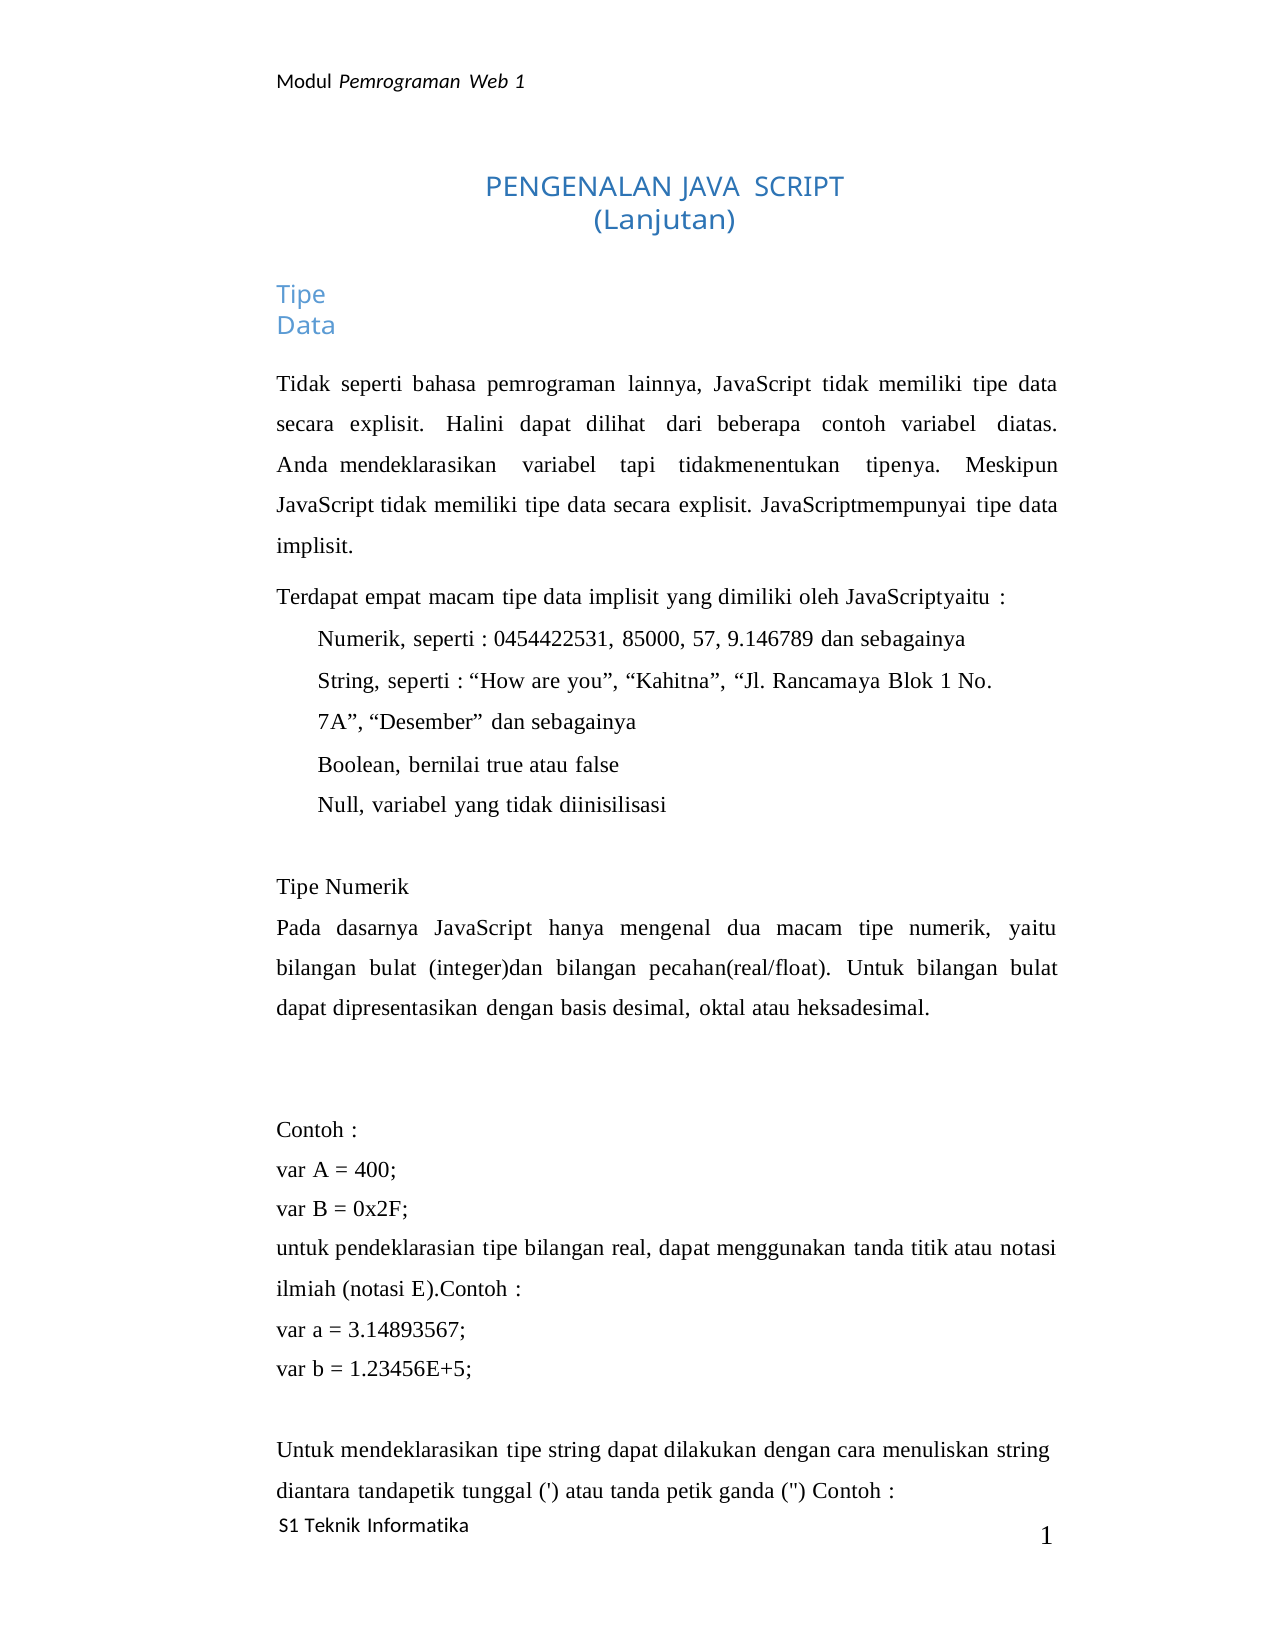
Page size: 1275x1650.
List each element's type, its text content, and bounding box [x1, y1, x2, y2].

text var b = 1.23456E+5; [276, 1355, 476, 1382]
text Null, variabel yang tidak diinisilisasi [317, 792, 1096, 818]
text untuk pendeklarasian tipe bilangan real, dapat menggunakan tanda titik atau notasi ilmiah (notasi E).Contoh : [276, 1234, 1058, 1301]
text PENGENALAN JAVA SCRIPT (Lanjutan) [411, 167, 918, 233]
text Terdapat empat macam tipe data implisit yang dimiliki oleh JavaScriptyaitu : Numerik, seperti : 0454422531, 85000, 57, 9.146789 dan sebagainya [276, 583, 1006, 651]
text String, seperti : “How are you”, “Kahitna”, “Jl. Rancamaya Blok 1 No. 7A”, “Desember” dan sebagainya [317, 667, 1041, 735]
text var a = 3.14893567; [276, 1316, 470, 1342]
text Pada dasarnya JavaScript hanya mengenal dua macam tipe numerik, yaitu bilangan bulat (integer)dan bilangan pecahan(real/float). Untuk bilangan bulat dapat dipresentasikan dengan basis desimal, oktal atau heksadesimal. [276, 914, 1057, 1020]
text Untuk mendeklarasikan tipe string dapat dilakukan dengan cara menuliskan string diantara tandapetik tunggal (') atau tanda petik ganda (") Contoh : [276, 1436, 1052, 1503]
text var A = 400; [276, 1156, 401, 1182]
text Boolean, bernilai true atau false [317, 751, 1096, 777]
text Contoh : [276, 1116, 362, 1143]
text Tipe Numerik [276, 873, 412, 899]
text Tidak seperti bahasa pemrograman lainnya, JavaScript tidak memiliki tipe data secara explisit. Halini dapat dilihat dari beberapa contoh variabel diatas. Anda mendeklarasikan variabel tapi tidakmenentukan tipenya. Meskipun JavaScript tidak memiliki tipe data secara explisit. JavaScriptmempunyai tipe data implisit. [276, 370, 1058, 558]
text Tipe Data [276, 278, 396, 341]
text var B = 0x2F; [276, 1195, 412, 1222]
